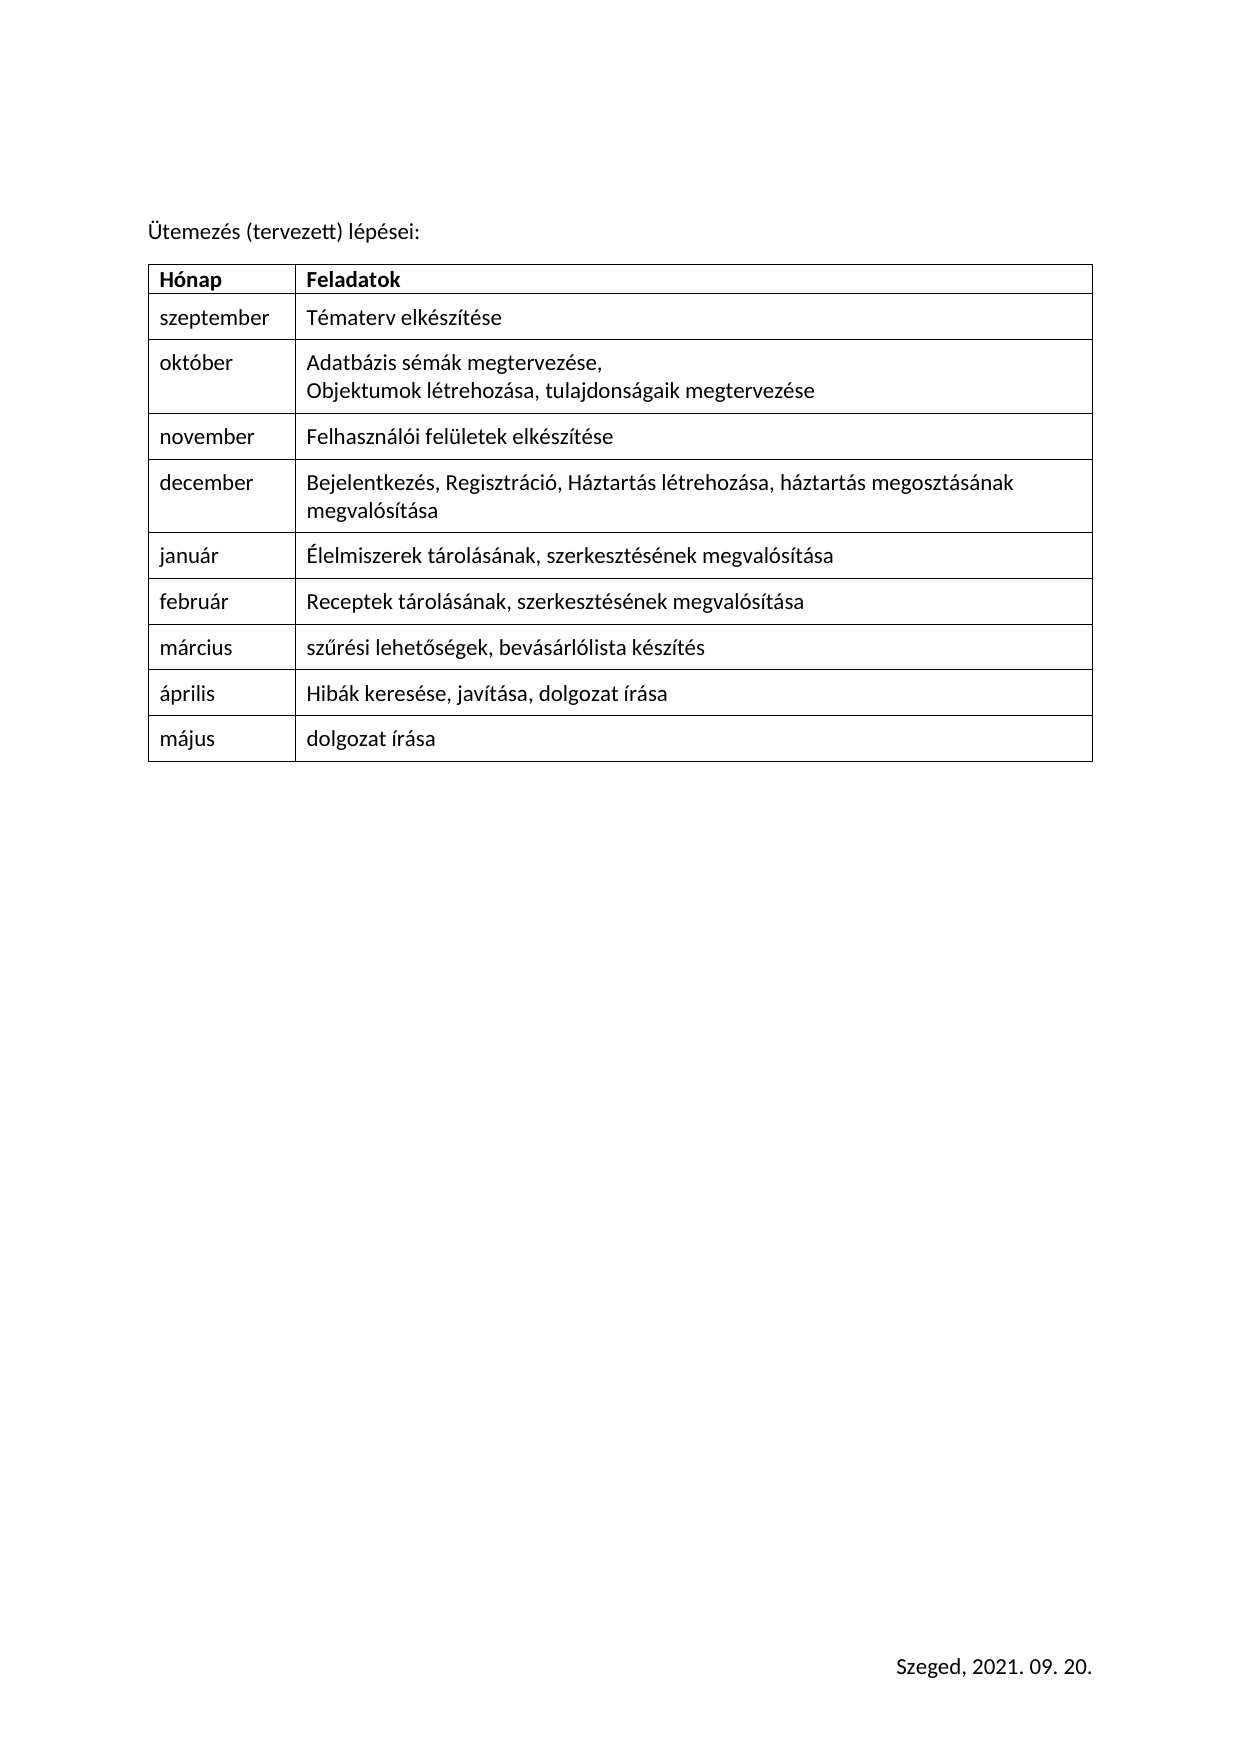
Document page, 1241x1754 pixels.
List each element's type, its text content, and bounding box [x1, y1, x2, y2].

table_cell Bejelentkezés, Regisztráció, Háztartás létrehozása, háztartás megosztásának megvalósítása [296, 460, 1092, 532]
table_cell május [149, 716, 295, 761]
table_cell Élelmiszerek tárolásának, szerkesztésének megvalósítása [296, 533, 1092, 578]
table_cell április [149, 670, 295, 715]
table_cell Tématerv elkészítése [296, 294, 1092, 339]
table_cell Adatbázis sémák megtervezése, Objektumok létrehozása, tulajdonságaik megtervezése [296, 340, 1092, 413]
table_cell november [149, 414, 295, 458]
table_cell december [149, 460, 295, 532]
table_cell Hibák keresése, javítása, dolgozat írása [296, 670, 1092, 715]
text Ütemezés (tervezett) lépései: [148, 217, 1093, 245]
table_header Hónap [149, 265, 295, 293]
table_cell Receptek tárolásának, szerkesztésének megvalósítása [296, 579, 1092, 624]
table_cell március [149, 625, 295, 669]
table_cell szeptember [149, 294, 295, 339]
table_cell Felhasználói felületek elkészítése [296, 414, 1092, 458]
table_cell dolgozat írása [296, 716, 1092, 761]
table_cell január [149, 533, 295, 578]
table_cell október [149, 340, 295, 413]
table_header Feladatok [296, 265, 1092, 293]
table_cell szűrési lehetőségek, bevásárlólista készítés [296, 625, 1092, 669]
table_cell február [149, 579, 295, 624]
